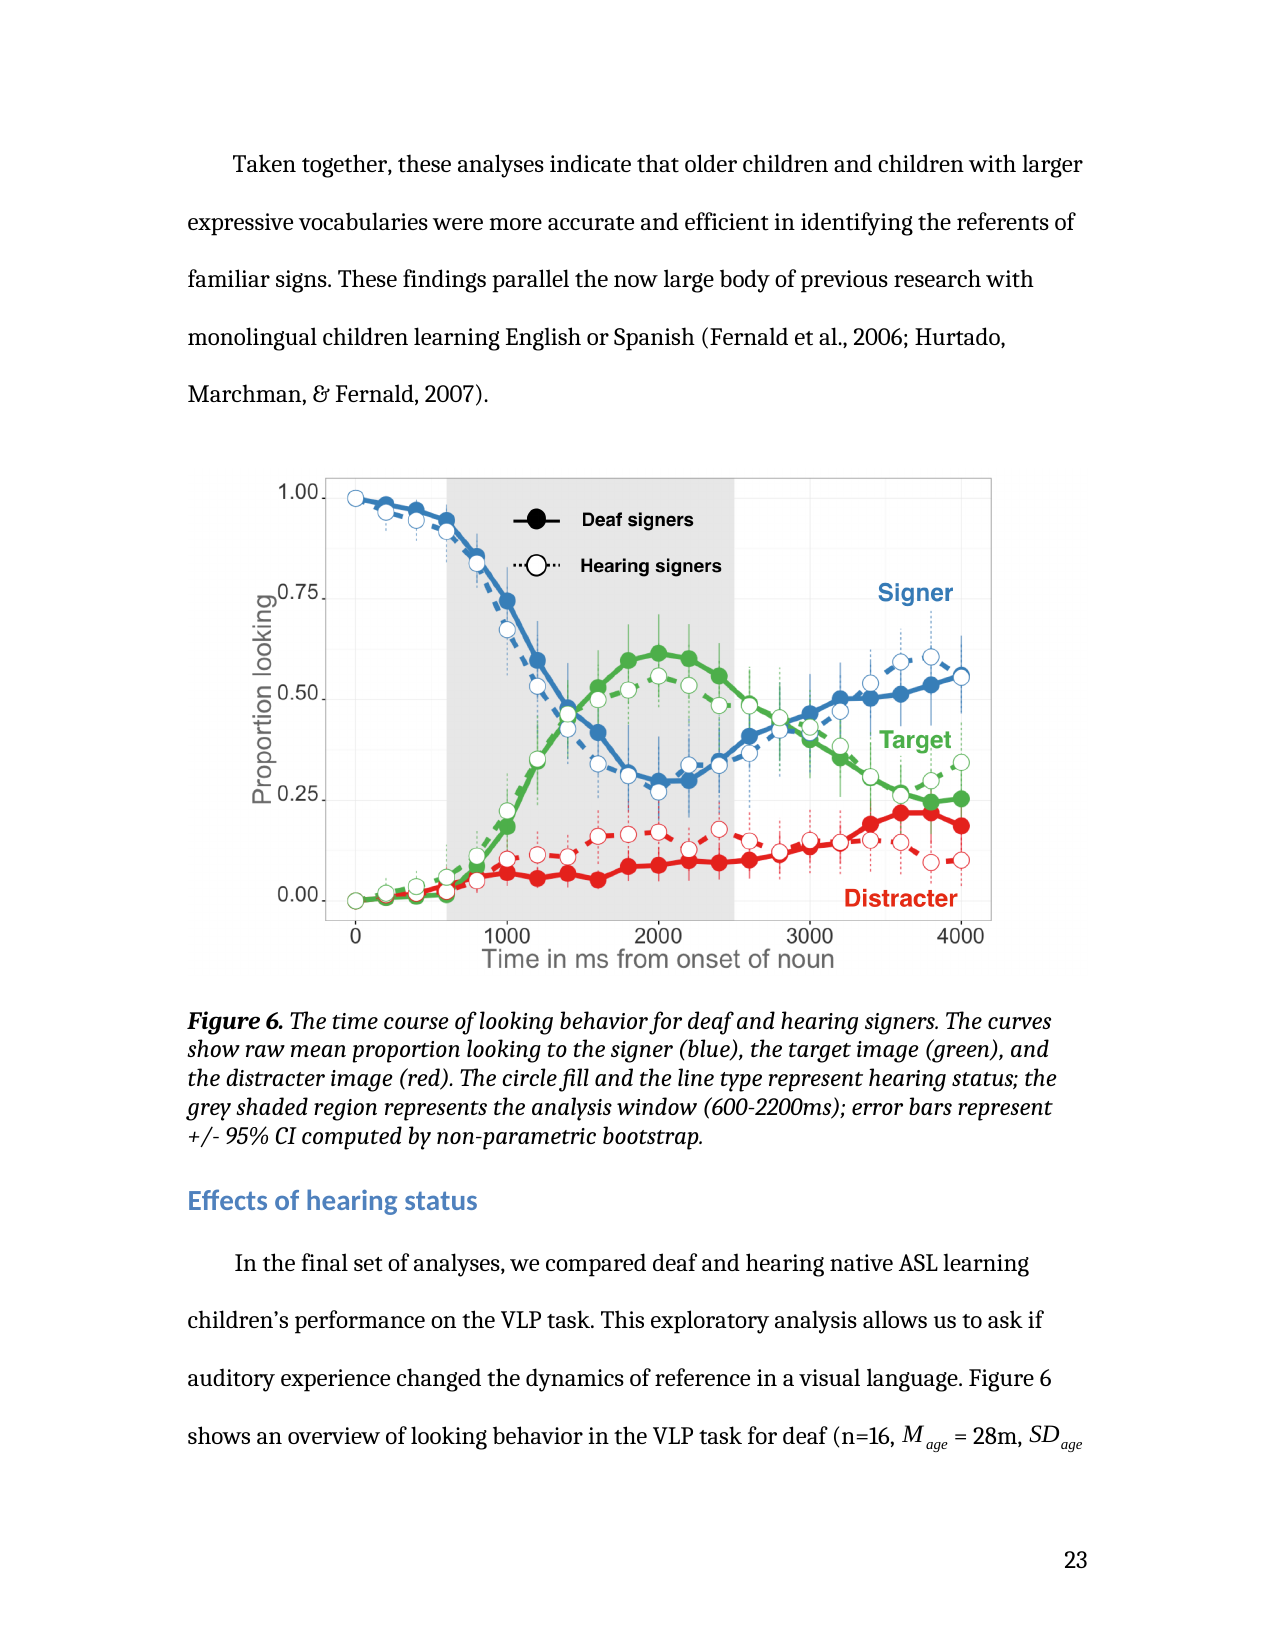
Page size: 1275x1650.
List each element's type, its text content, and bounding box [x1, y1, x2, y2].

text Figure 6. The time course of looking behavior for deaf and hearing signers. The curves show raw mean proportion looking to the signer (blue), the target image (green), and the distracter image (red). The circle fill and the line type represent hearing status; the grey shaded region represents the analysis window (600-2200ms); error bars represent +/- 95% CI computed by non-parametric bootstrap. [187, 1007, 1087, 1150]
picture [187, 468, 1088, 976]
text Taken together, these analyses indicate that older children and children with larger expressive vocabularies were more accurate and efficient in identifying the referents of familiar signs. These findings parallel the now large body of previous research with monolingual children learning English or Spanish (Fernald et al., 2006; Hurtado, Marchman, & Fernald, 2007). [187, 150, 1087, 409]
subtitle Effects of hearing status [187, 1182, 1087, 1217]
